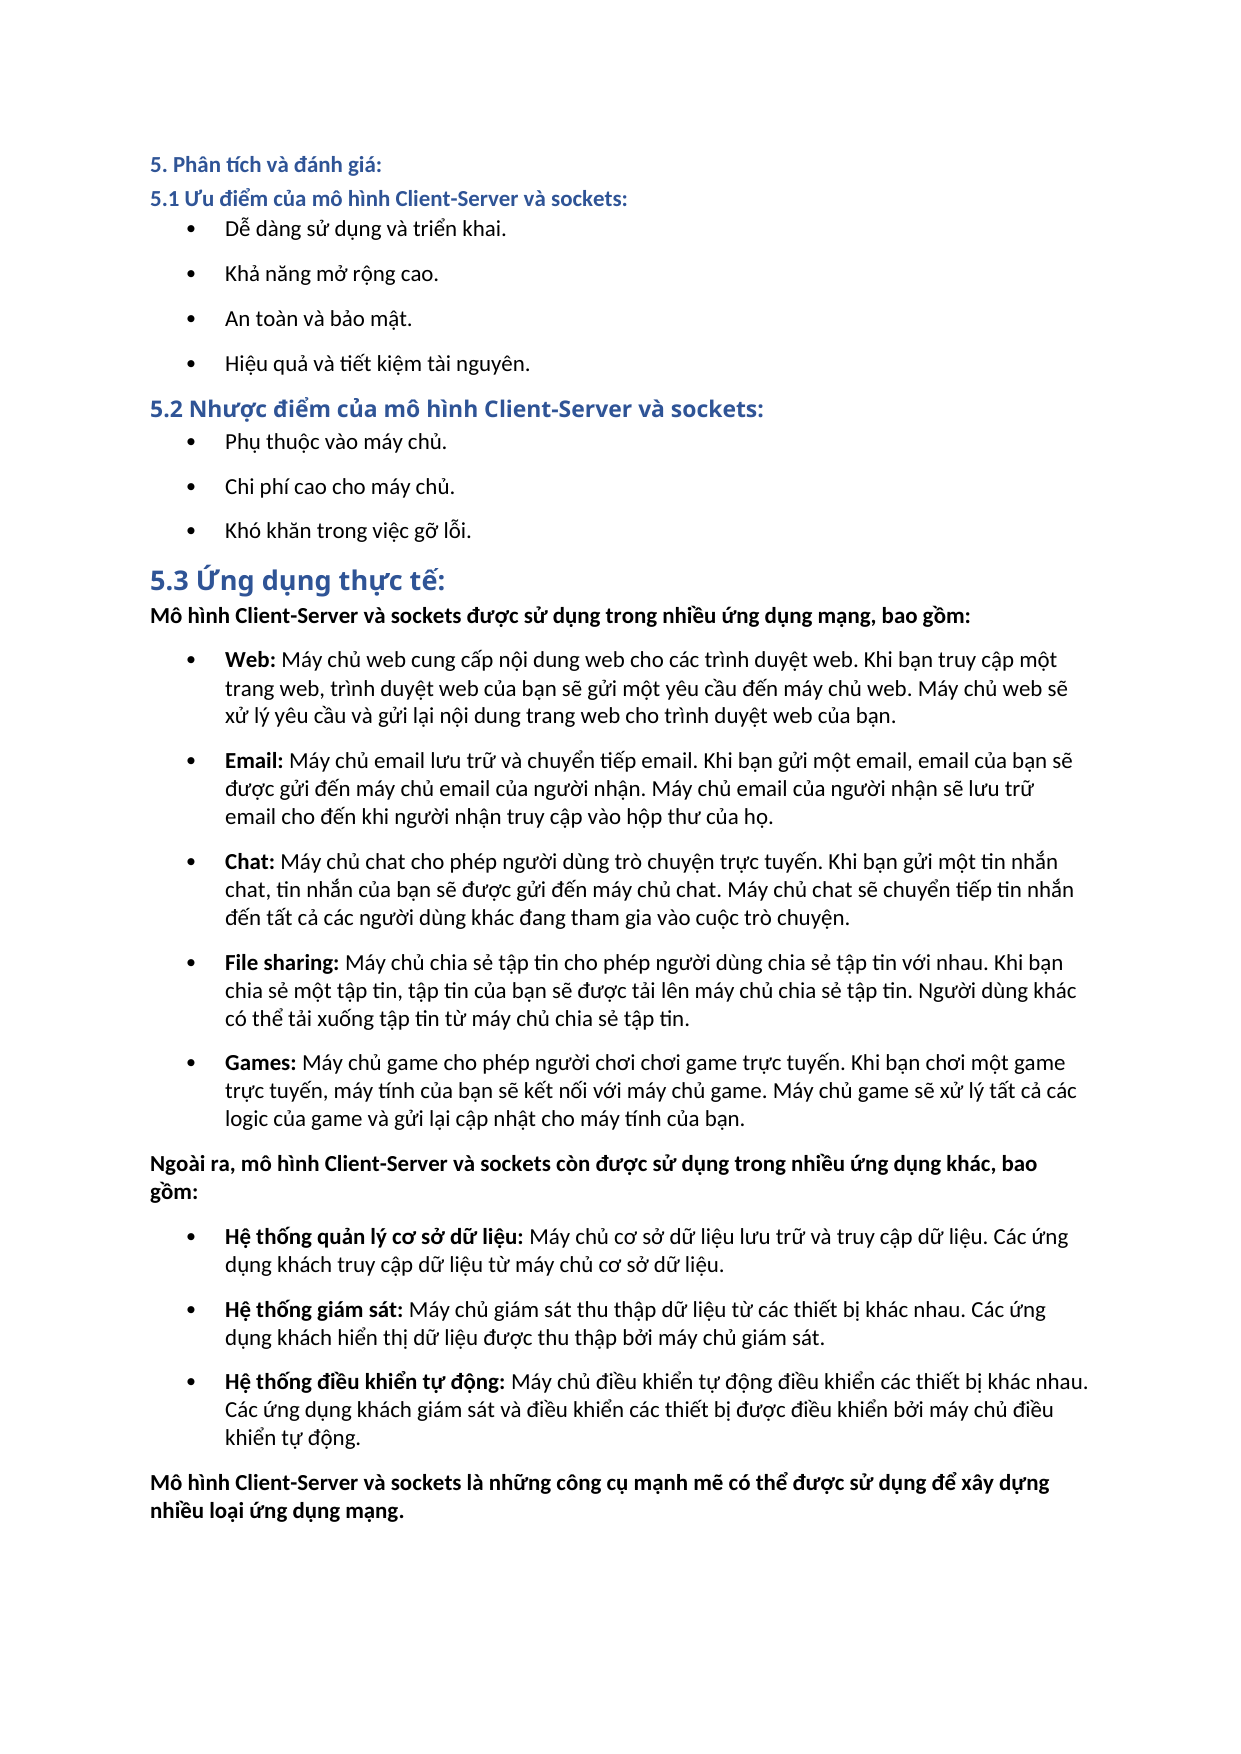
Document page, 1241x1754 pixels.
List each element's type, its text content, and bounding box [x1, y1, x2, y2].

list Phụ thuộc vào máy chủ. [187, 427, 1090, 455]
list Dễ dàng sử dụng và triển khai. [187, 214, 1090, 243]
list File sharing: Máy chủ chia sẻ tập tin cho phép người dùng chia sẻ tập tin với nhau. Khi bạn chia sẻ một tập tin, tập tin của bạn sẽ được tải lên máy chủ chia sẻ tập tin. Người dùng khác có thể tải xuống tập tin từ máy chủ chia sẻ tập tin. [187, 948, 1090, 1032]
list Hệ thống điều khiển tự động: Máy chủ điều khiển tự động điều khiển các thiết bị khác nhau. Các ứng dụng khách giám sát và điều khiển các thiết bị được điều khiển bởi máy chủ điều khiển tự động. [187, 1367, 1090, 1451]
list Games: Máy chủ game cho phép người chơi chơi game trực tuyến. Khi bạn chơi một game trực tuyến, máy tính của bạn sẽ kết nối với máy chủ game. Máy chủ game sẽ xử lý tất cả các logic của game và gửi lại cập nhật cho máy tính của bạn. [187, 1048, 1090, 1133]
list Hiệu quả và tiết kiệm tài nguyên. [187, 349, 1090, 377]
subtitle 5.1 Ưu điểm của mô hình Client-Server và sockets: [150, 184, 1090, 212]
list An toàn và bảo mật. [187, 304, 1090, 332]
subtitle 5. Phân tích và đánh giá: [150, 150, 1090, 178]
text Ngoài ra, mô hình Client-Server và sockets còn được sử dụng trong nhiều ứng dụng khác, bao gồm: [150, 1149, 1090, 1205]
list Hệ thống quản lý cơ sở dữ liệu: Máy chủ cơ sở dữ liệu lưu trữ và truy cập dữ liệu. Các ứng dụng khách truy cập dữ liệu từ máy chủ cơ sở dữ liệu. [187, 1222, 1090, 1278]
list Hệ thống giám sát: Máy chủ giám sát thu thập dữ liệu từ các thiết bị khác nhau. Các ứng dụng khách hiển thị dữ liệu được thu thập bởi máy chủ giám sát. [187, 1295, 1090, 1351]
list Khả năng mở rộng cao. [187, 259, 1090, 287]
subtitle 5.2 Nhược điểm của mô hình Client-Server và sockets: [150, 393, 1090, 424]
subtitle 5.3 Ứng dụng thực tế: [150, 561, 1090, 598]
list Chat: Máy chủ chat cho phép người dùng trò chuyện trực tuyến. Khi bạn gửi một tin nhắn chat, tin nhắn của bạn sẽ được gửi đến máy chủ chat. Máy chủ chat sẽ chuyển tiếp tin nhắn đến tất cả các người dùng khác đang tham gia vào cuộc trò chuyện. [187, 847, 1090, 931]
list Web: Máy chủ web cung cấp nội dung web cho các trình duyệt web. Khi bạn truy cập một trang web, trình duyệt web của bạn sẽ gửi một yêu cầu đến máy chủ web. Máy chủ web sẽ xử lý yêu cầu và gửi lại nội dung trang web cho trình duyệt web của bạn. [187, 646, 1090, 730]
list Khó khăn trong việc gỡ lỗi. [187, 516, 1090, 544]
text Mô hình Client-Server và sockets là những công cụ mạnh mẽ có thể được sử dụng để xây dựng nhiều loại ứng dụng mạng. [150, 1468, 1090, 1524]
list Email: Máy chủ email lưu trữ và chuyển tiếp email. Khi bạn gửi một email, email của bạn sẽ được gửi đến máy chủ email của người nhận. Máy chủ email của người nhận sẽ lưu trữ email cho đến khi người nhận truy cập vào hộp thư của họ. [187, 746, 1090, 830]
text Mô hình Client-Server và sockets được sử dụng trong nhiều ứng dụng mạng, bao gồm: [150, 601, 1090, 629]
list Chi phí cao cho máy chủ. [187, 472, 1090, 500]
